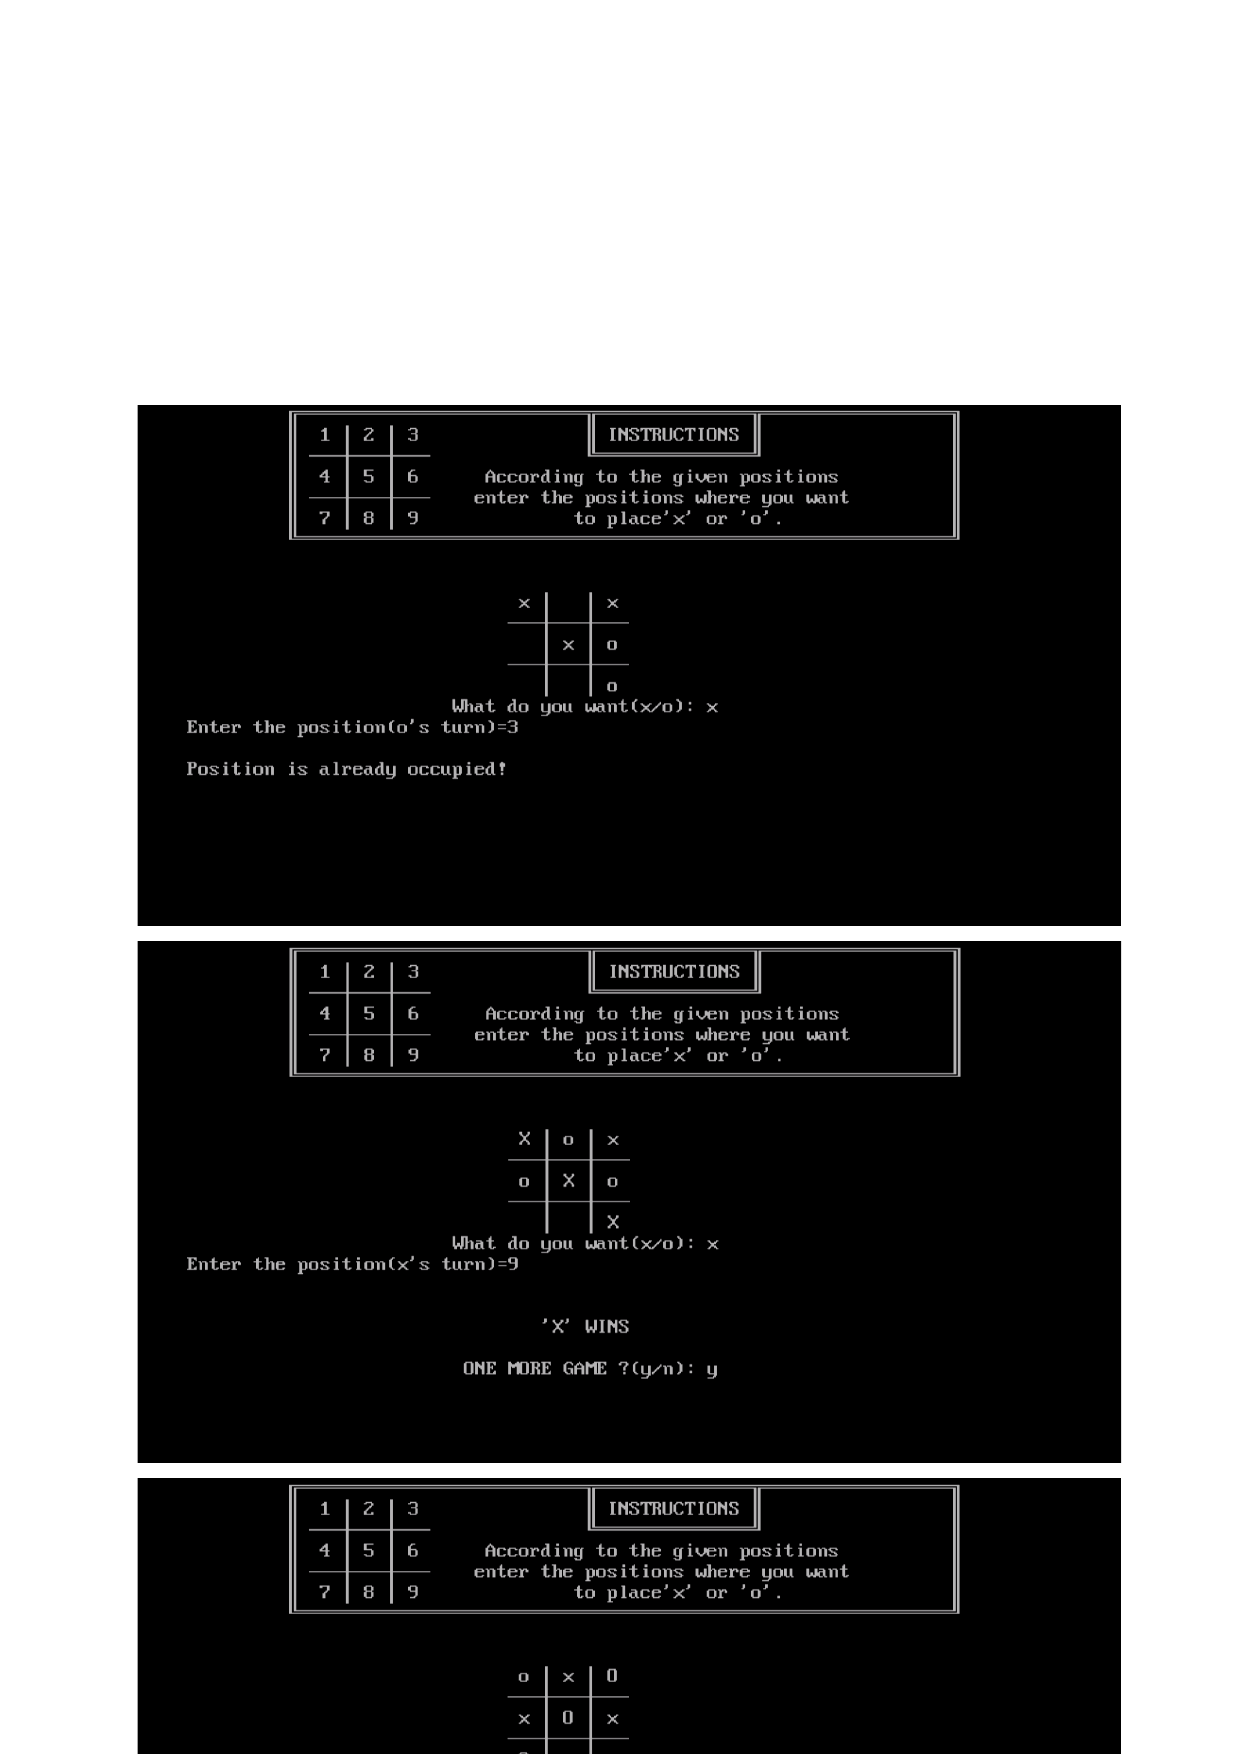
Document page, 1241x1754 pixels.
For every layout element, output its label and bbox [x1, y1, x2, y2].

picture [137, 405, 1121, 926]
picture [137, 1478, 1121, 1754]
picture [137, 941, 1122, 1463]
